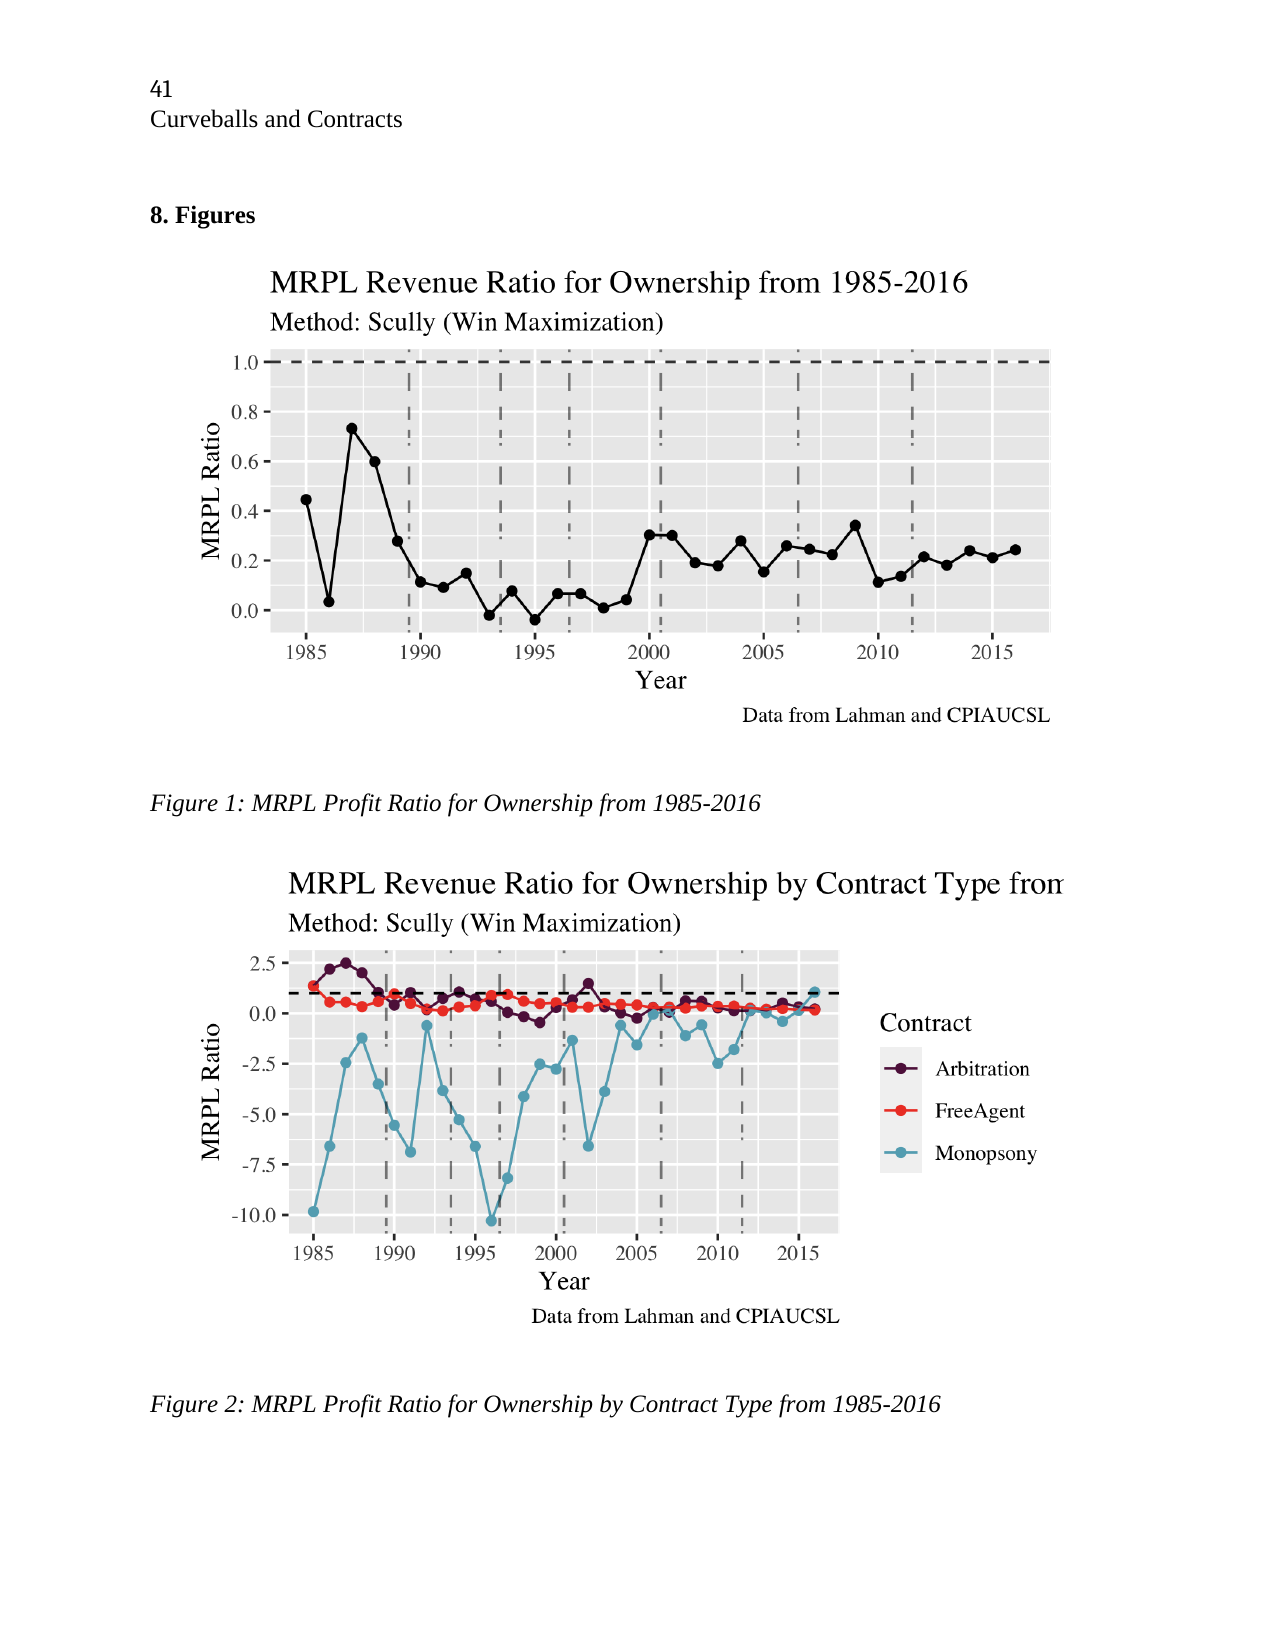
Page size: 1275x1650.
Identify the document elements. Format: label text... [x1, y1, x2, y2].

picture [188, 257, 1064, 739]
table_cell Figure 2: MRPL Profit Ratio for Ownership by Contract Type from 1985-2016 [139, 858, 1114, 1459]
picture [188, 858, 1064, 1340]
subtitle 8. Figures [150, 200, 1125, 229]
table_header Figure 1: MRPL Profit Ratio for Ownership from 1985-2016 [139, 258, 1114, 858]
